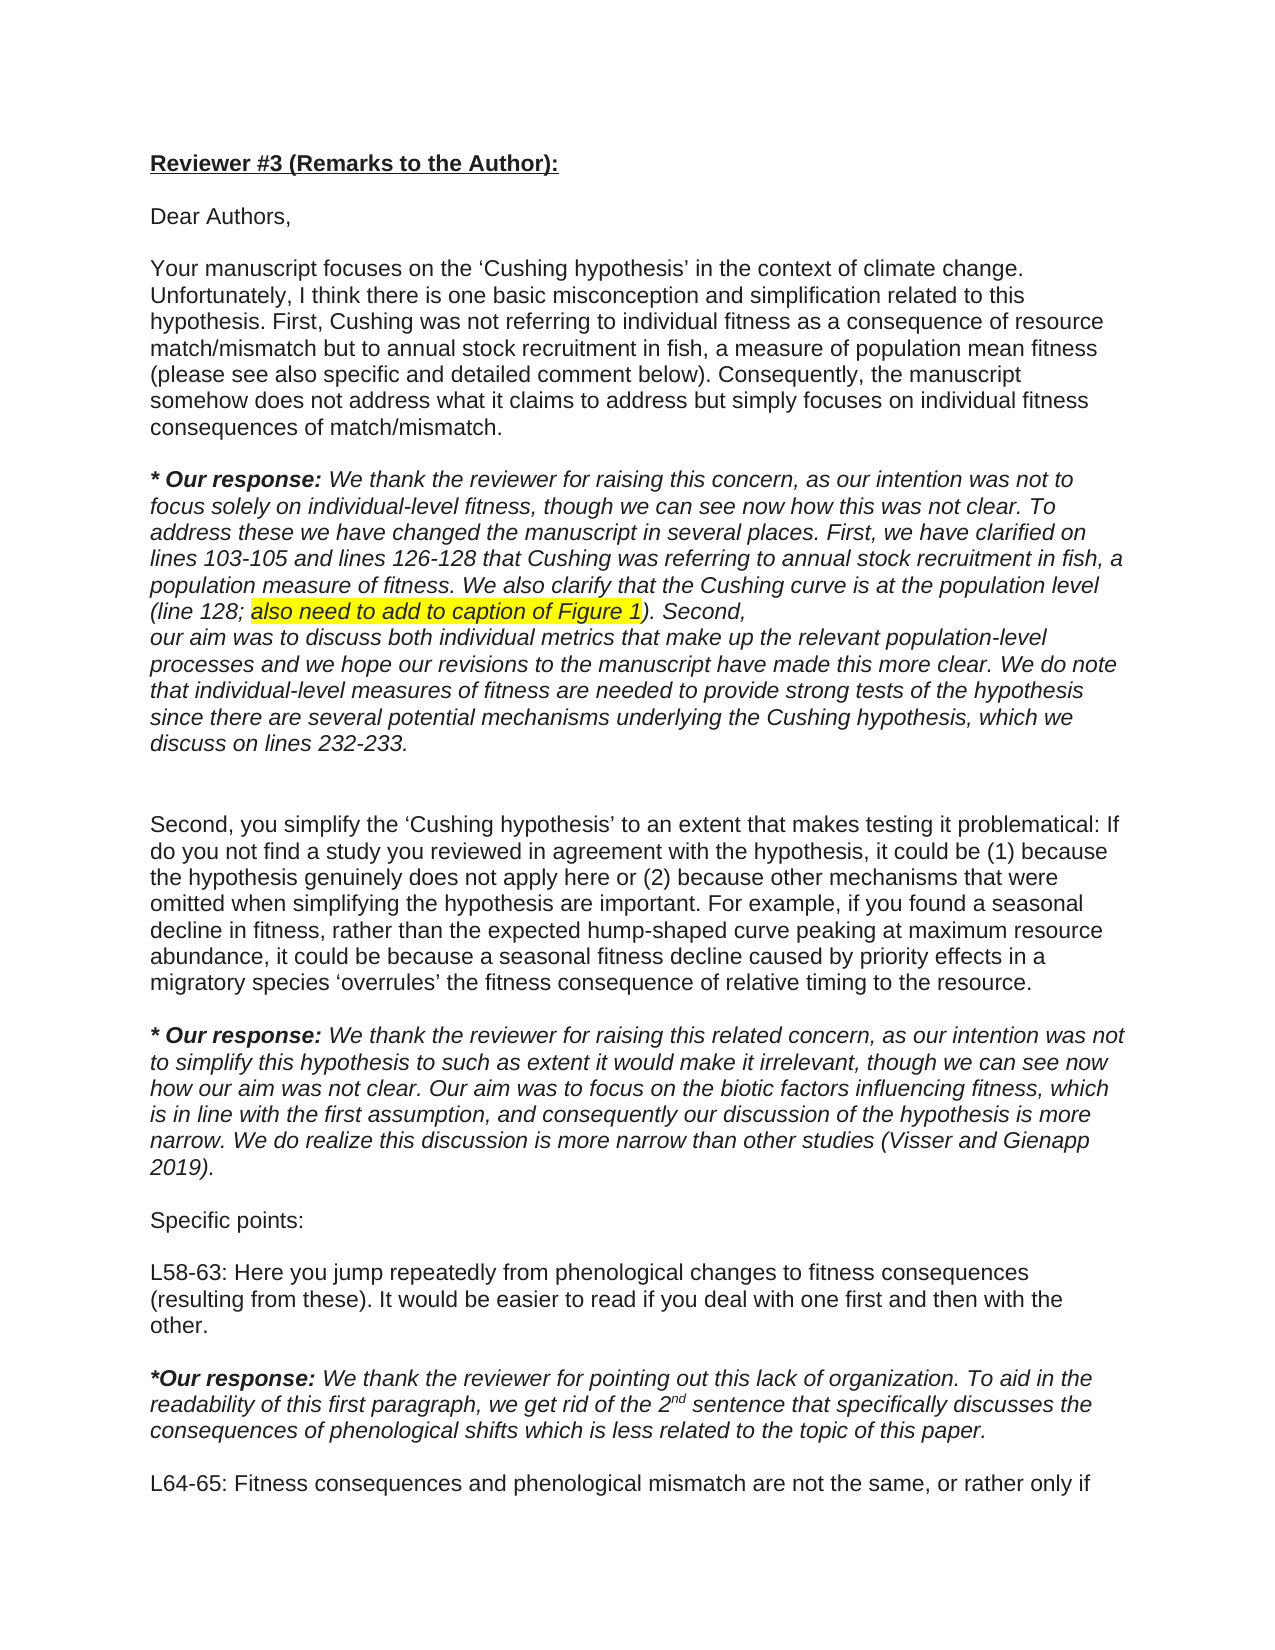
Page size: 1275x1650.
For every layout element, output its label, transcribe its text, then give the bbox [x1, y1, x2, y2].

text Reviewer #3 (Remarks to the Author): Dear Authors, Your manuscript focuses on the ‘Cushing hypothesis’ in the context of climate change. Unfortunately, I think there is one basic misconception and simplification related to this hypothesis. First, Cushing was not referring to individual fitness as a consequence of resource match/mismatch but to annual stock recruitment in fish, a measure of population mean fitness (please see also specific and detailed comment below). Consequently, the manuscript somehow does not address what it claims to address but simply focuses on individual fitness consequences of match/mismatch. [150, 150, 1125, 440]
text * Our response: We thank the reviewer for raising this related concern, as our intention was not to simplify this hypothesis to such as extent it would make it irrelevant, though we can see now how our aim was not clear. Our aim was to focus on the biotic factors influencing fitness, which is in line with the first assumption, and consequently our discussion of the hypothesis is more narrow. We do realize this discussion is more narrow than other studies (Visser and Gienapp 2019). [150, 1032, 1125, 1180]
text * Our response: We thank the reviewer for raising this concern, as our intention was not to focus solely on individual-level fitness, though we can see now how this was not clear. To address these we have changed the manuscript in several places. First, we have clarified on lines 103-105 and lines 126-128 that Cushing was referring to annual stock recruitment in fish, a population measure of fitness. We also clarify that the Cushing curve is at the population level (line 128; also need to add to caption of Figure 1). Second, [746, 466, 1125, 624]
text Specific points: L58-63: Here you jump repeatedly from phenological changes to fitness consequences (resulting from these). It would be easier to read if you deal with one first and then with the other. [150, 1180, 1125, 1338]
text our aim was to discuss both individual metrics that make up the relevant population-level processes and we hope our revisions to the manuscript have made this more clear. We do note that individual-level measures of fitness are needed to provide strong tests of the hypothesis since there are several potential mechanisms underlying the Cushing hypothesis, which we discuss on lines 232-233. [150, 624, 1125, 756]
